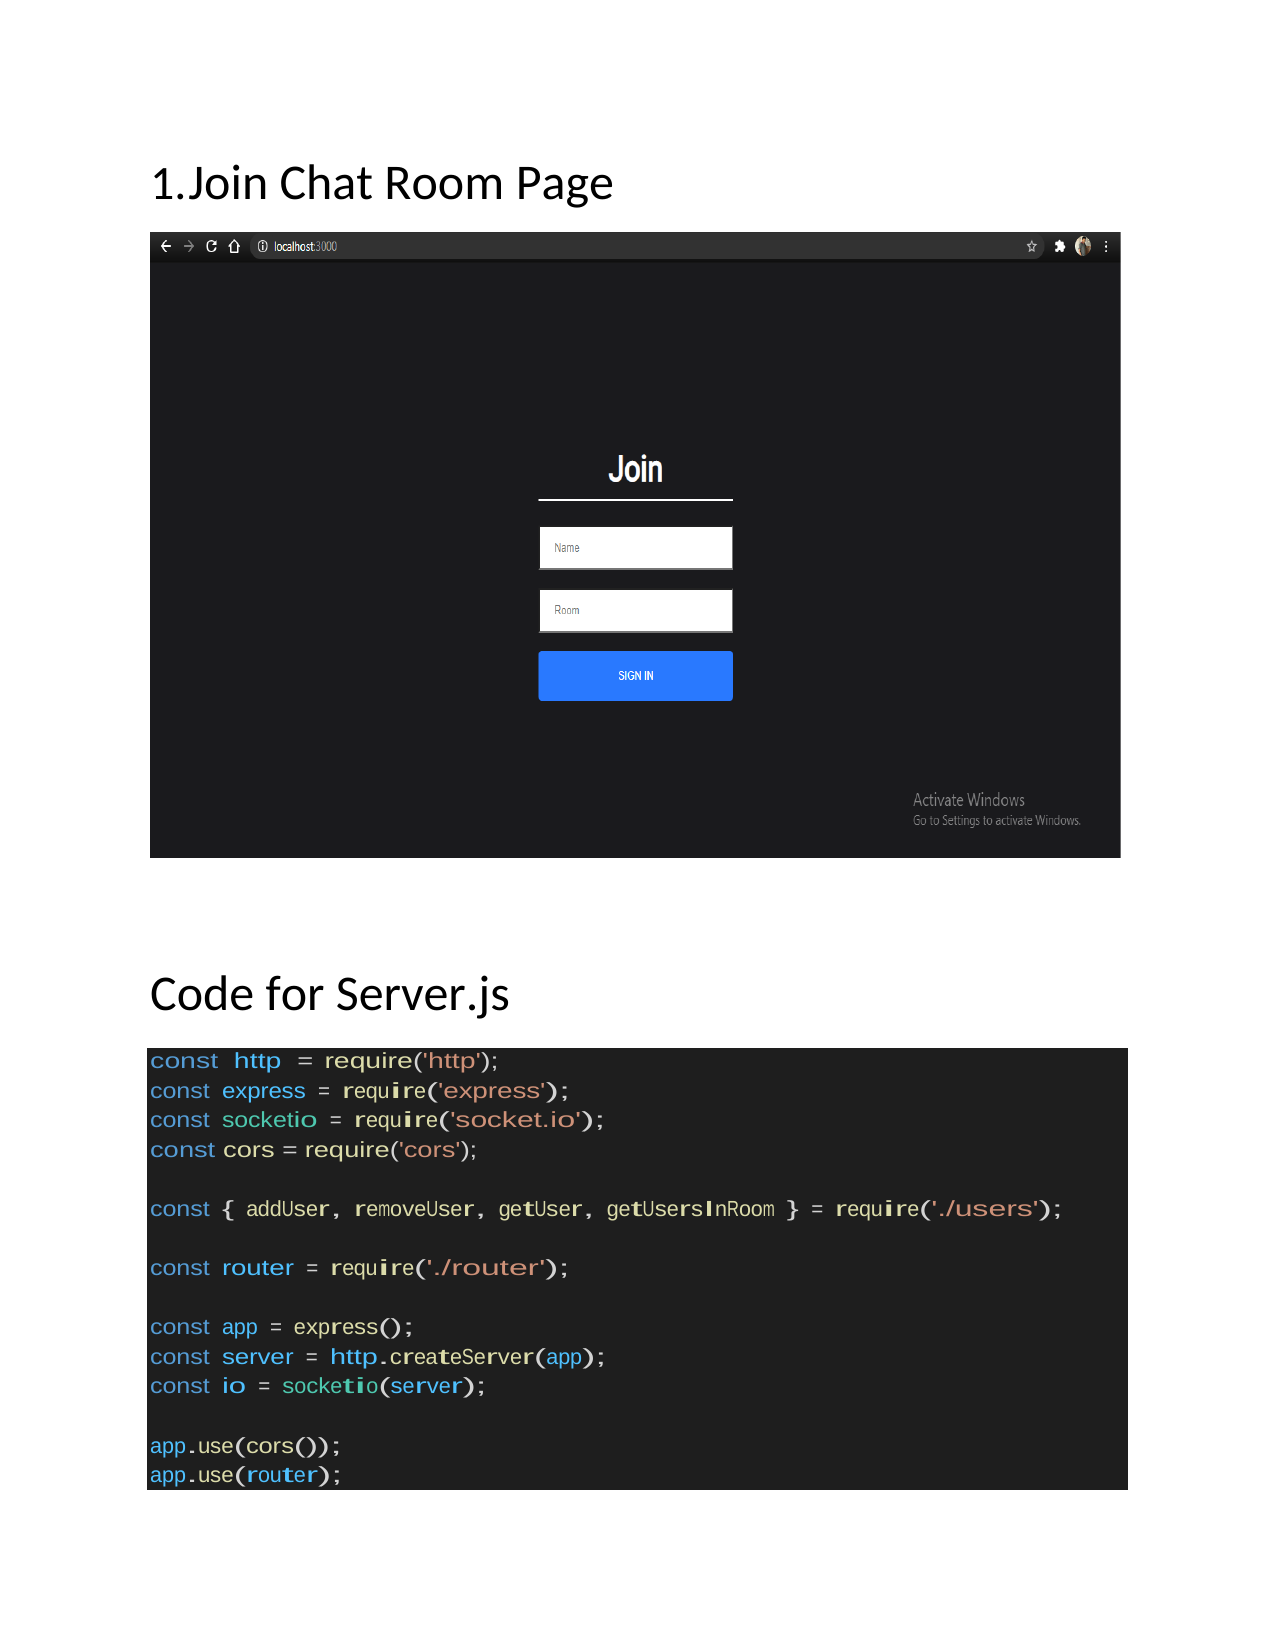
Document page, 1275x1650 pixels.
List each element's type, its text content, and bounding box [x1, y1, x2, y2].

list Join Chat Room Page [150, 152, 1139, 211]
text Code for Server.js [150, 962, 1139, 1023]
picture [150, 232, 1121, 858]
